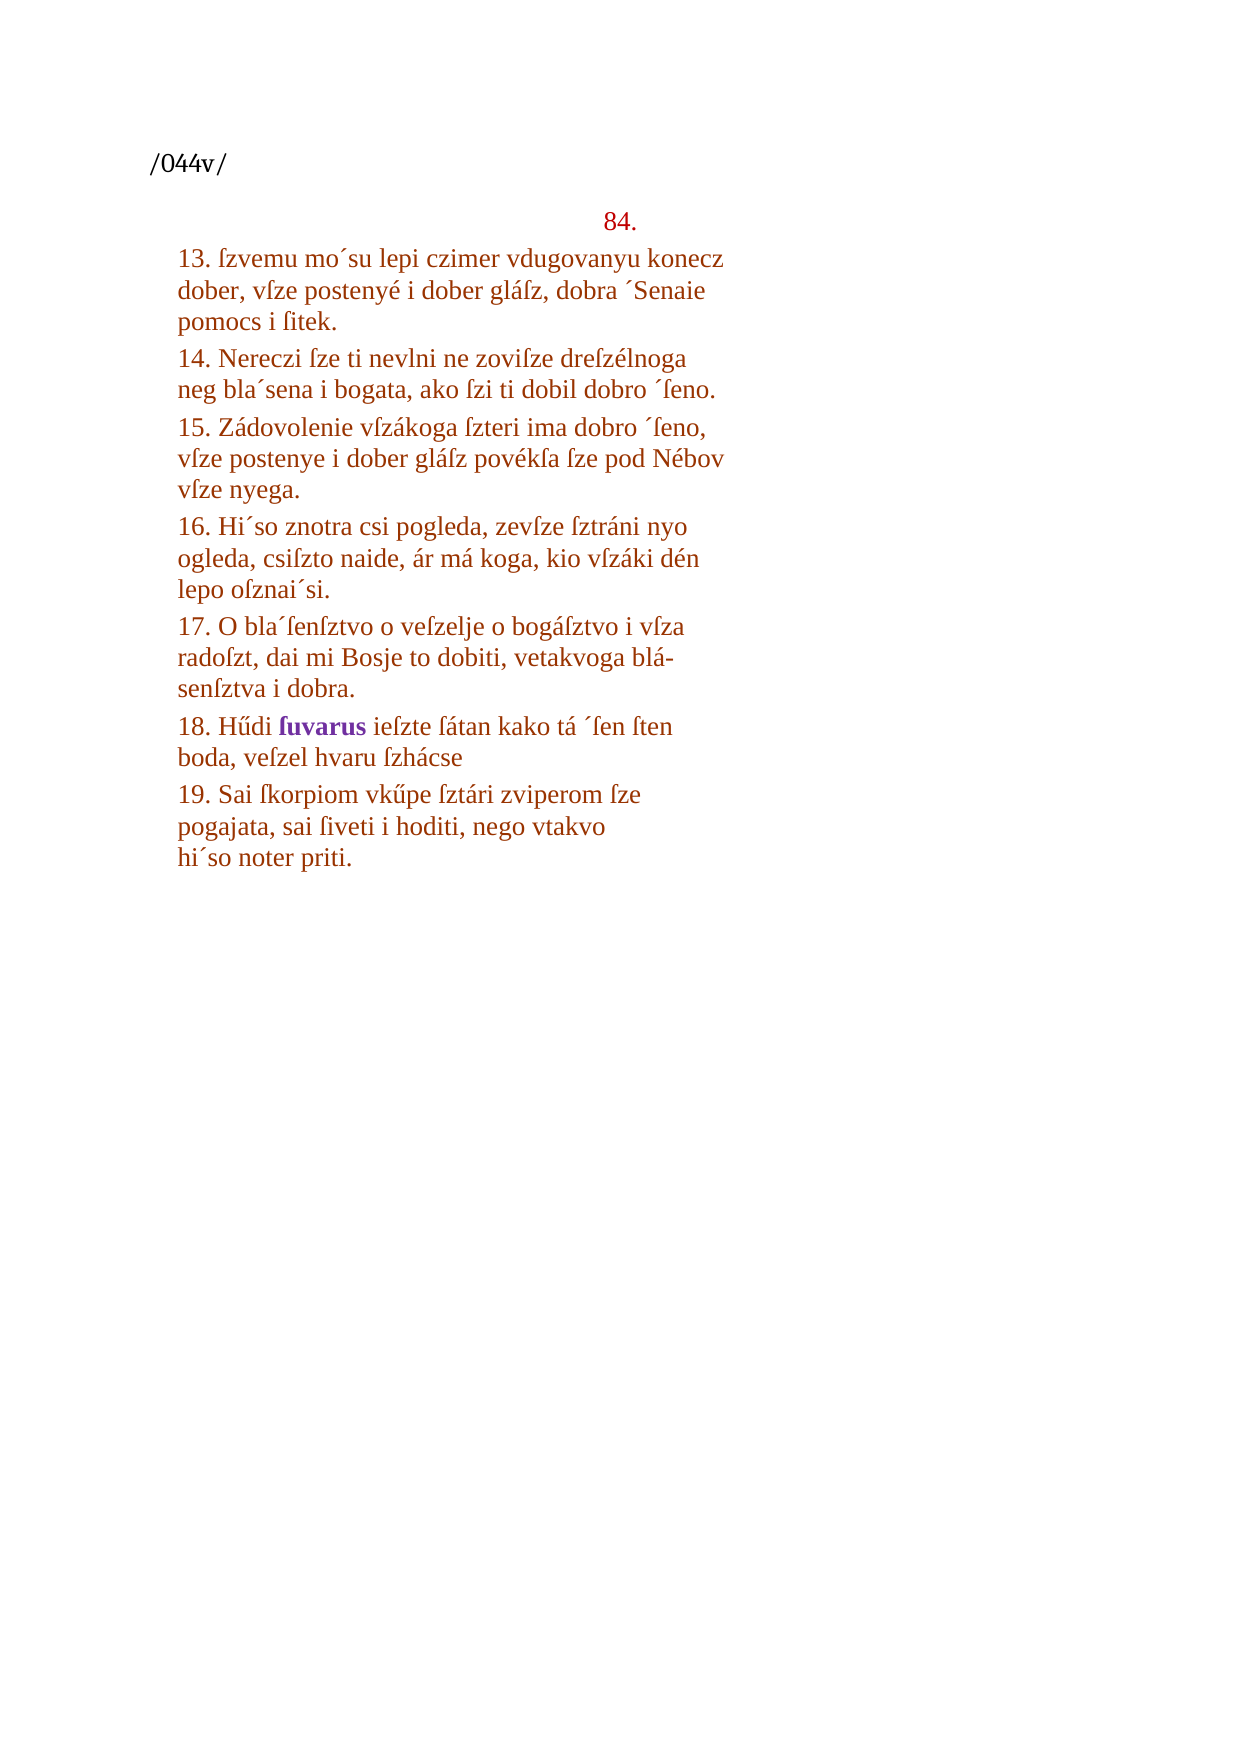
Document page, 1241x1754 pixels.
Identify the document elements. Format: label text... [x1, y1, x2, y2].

text 17. O bla´ſenſztvo o veſzelje o bogáſztvo i vſza radoſzt, dai mi Bosje to dobiti, vetakvoga blá- senſztva i dobra. [177, 610, 1093, 704]
text 13. ſzvemu mo´su lepi czimer vdugovanyu konecz dober, vſze postenyé i dober gláſz, dobra ´Senaie pomocs i ſitek. [177, 243, 1093, 336]
text 84. [148, 205, 1093, 236]
text 19. Sai ſkorpiom vkűpe ſztári zviperom ſze pogajata, sai ſiveti i hoditi, nego vtakvo hi´so noter priti. [177, 778, 1093, 872]
text 18. Hűdi ſuvarus ieſzte ſátan kako tá ´ſen ſten boda, veſzel hvaru ſzhácse [177, 710, 1093, 772]
text 15. Zádovolenie vſzákoga ſzteri ima dobro ´ſeno, vſze postenye i dober gláſz povékſa ſze pod Nébov vſze nyega. [177, 411, 1093, 504]
text /044v/ [148, 148, 1093, 179]
text 16. Hi´so znotra csi pogleda, zevſze ſztráni nyo ogleda, csiſzto naide, ár má koga, kio vſzáki dén lepo oſznai´si. [177, 511, 1093, 604]
text 14. Nereczi ſze ti nevlni ne zoviſze dreſzélnoga neg bla´sena i bogata, ako ſzi ti dobil dobro ´ſeno. [177, 342, 1093, 404]
